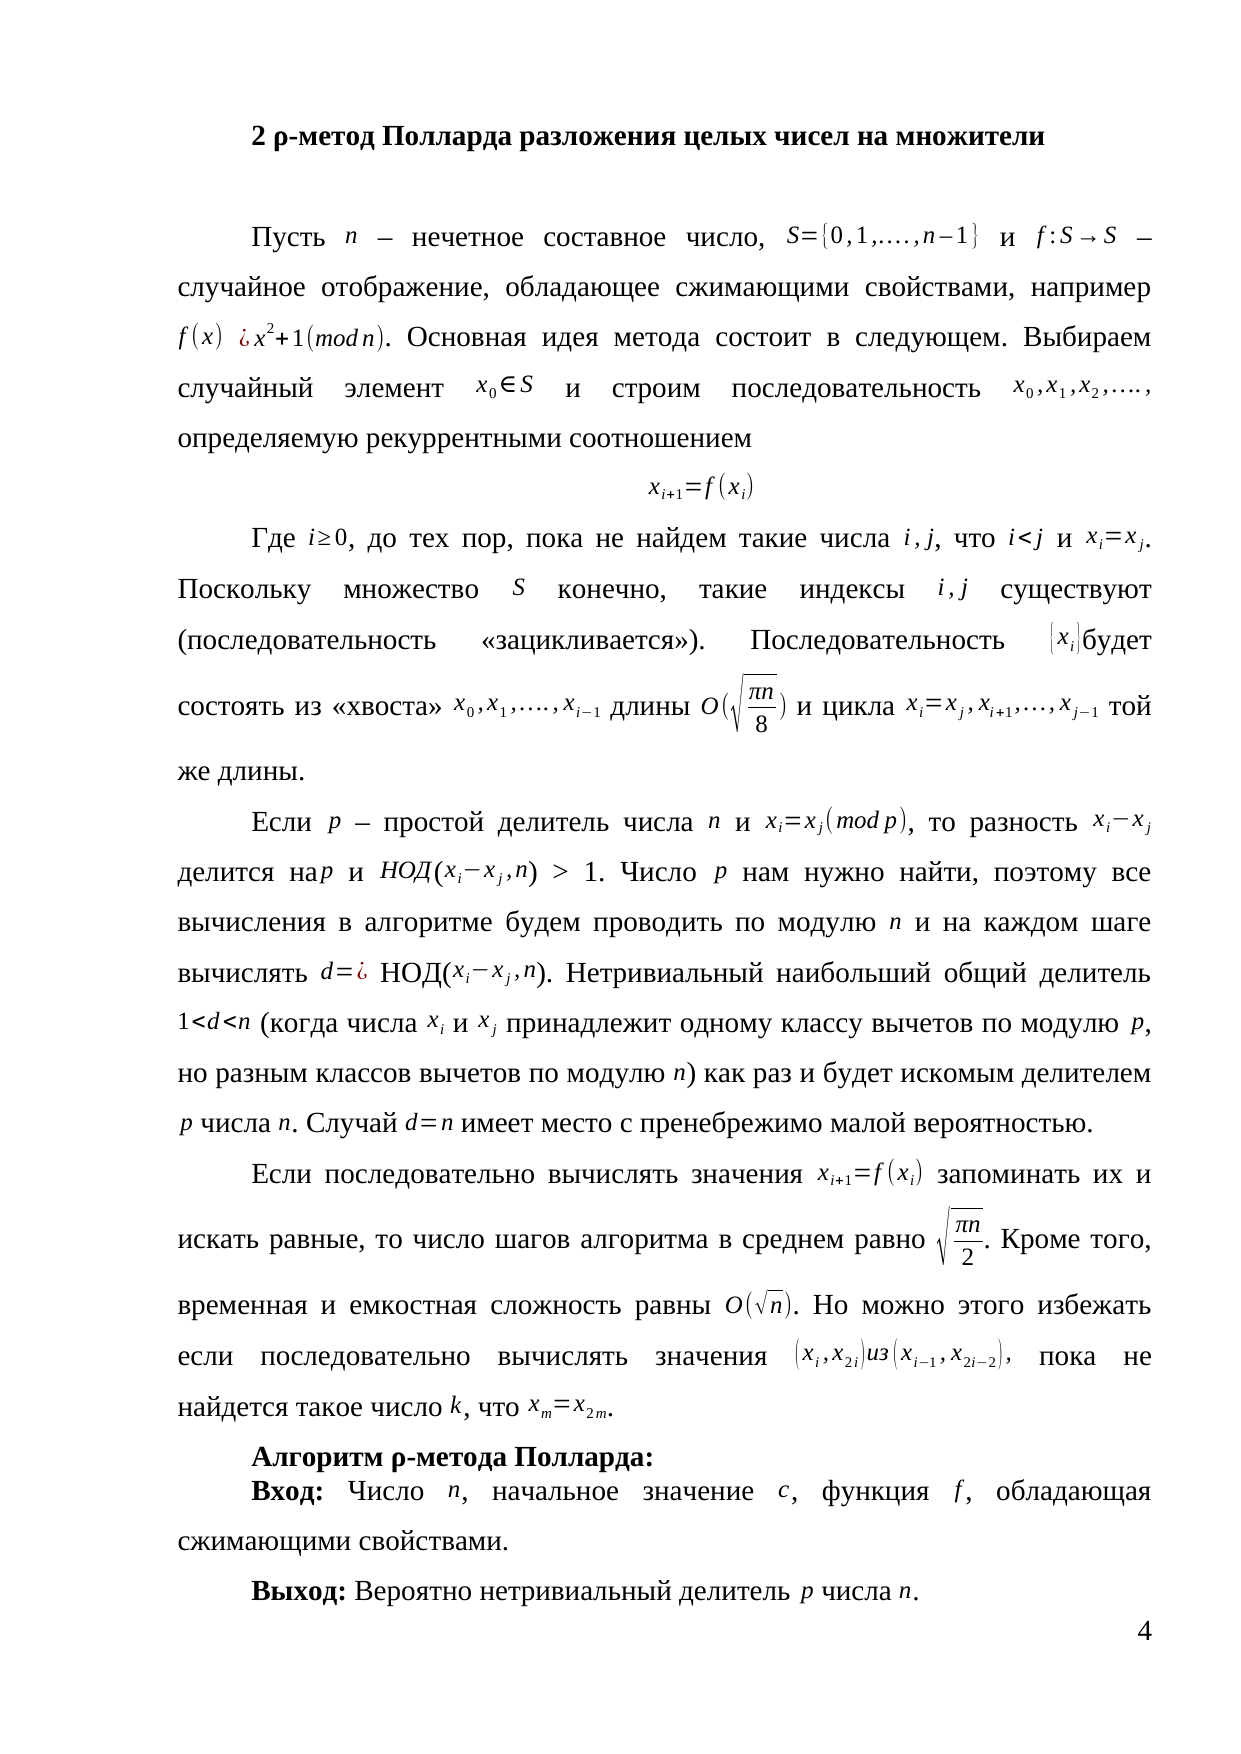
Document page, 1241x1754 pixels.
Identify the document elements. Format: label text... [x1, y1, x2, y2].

text Вход: Число , начальное значение , функция , обладающая сжимающими свойствами. [177, 1473, 1152, 1557]
text Если – простой делитель числа и , то разность делится на и () > 1. Число нам нужно найти, поэтому все вычисления в алгоритме будем проводить по модулю и на каждом шаге вычислять НОД(). Нетривиальный наибольший общий делитель (когда числа и принадлежит одному классу вычетов по модулю , но разным классов вычетов по модулю ) как раз и будет искомым делителем числа . Случай имеет место с пренебрежимо малой вероятностью. [177, 804, 1152, 1139]
text Выход: Вероятно нетривиальный делитель числа . [177, 1573, 1152, 1607]
text Если последовательно вычислять значения запоминать их и искать равные, то число шагов алгоритма в среднем равно . Кроме того, временная и емкостная сложность равны . Но можно этого избежать если последовательно вычислять значения пока не найдется такое число , что . [177, 1156, 1152, 1422]
text Пусть – нечетное составное число, и – случайное отображение, обладающее сжимающими свойствами, например . Основная идея метода состоит в следующем. Выбираем случайный элемент и строим последовательность определяемую рекуррентными соотношением [177, 219, 1152, 453]
subtitle 2 ρ-метод Полларда разложения целых чисел на множители [177, 118, 1152, 152]
text Где , до тех пор, пока не найдем такие числа , что и . Поскольку множество конечно, такие индексы существуют (последовательность «зацикливается»). Последовательность будет состоять из «хвоста» длины и цикла той же длины. [177, 521, 1152, 787]
text Алгоритм ρ-метода Полларда: [177, 1439, 1152, 1473]
